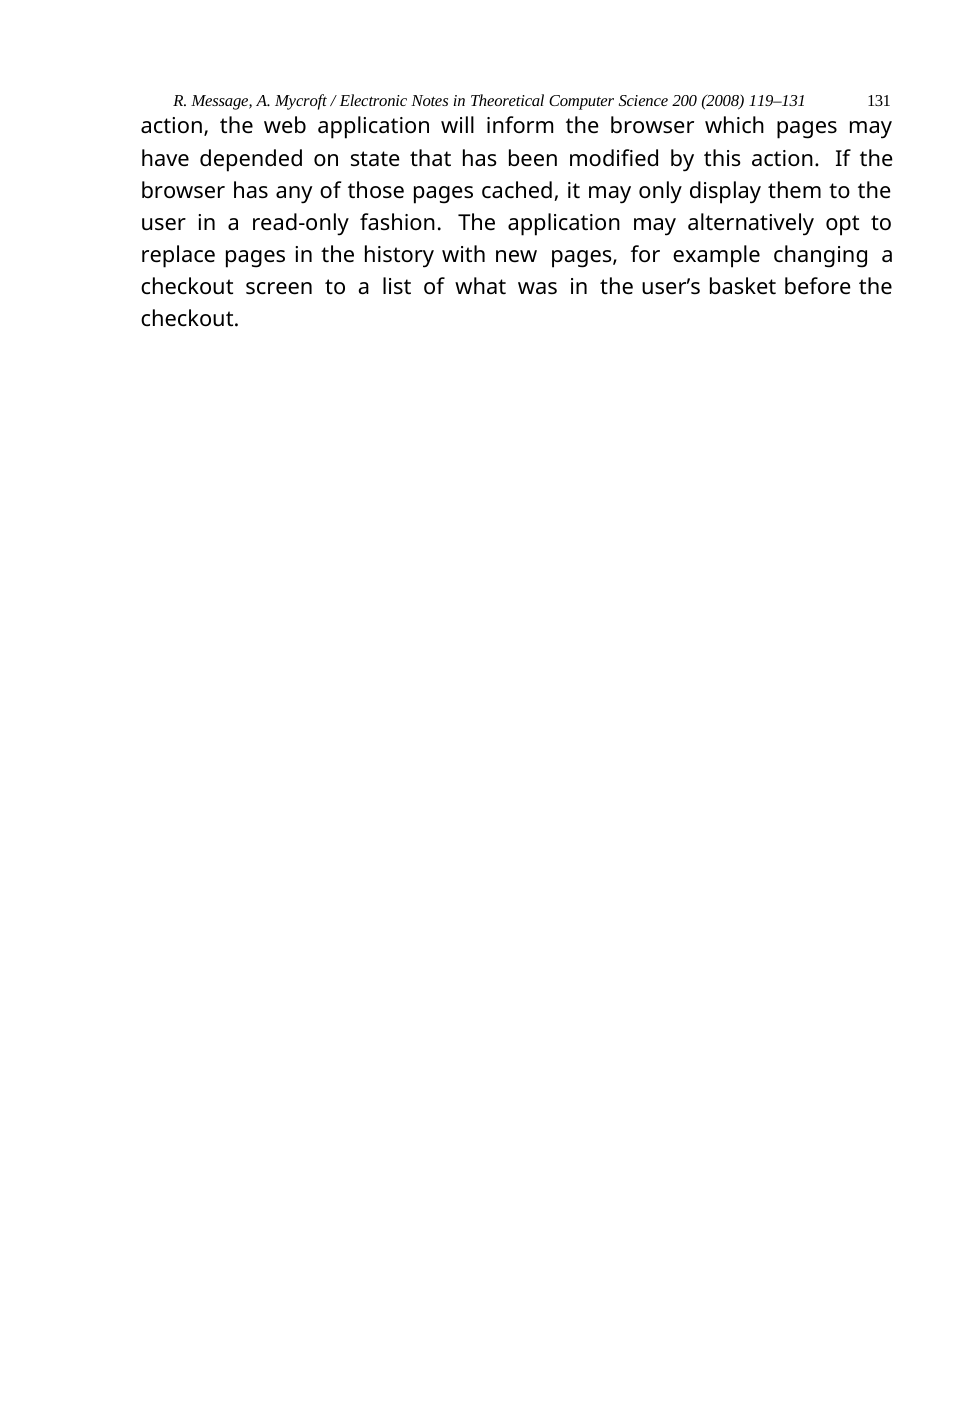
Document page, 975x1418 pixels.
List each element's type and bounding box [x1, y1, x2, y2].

list [101, 110, 893, 333]
